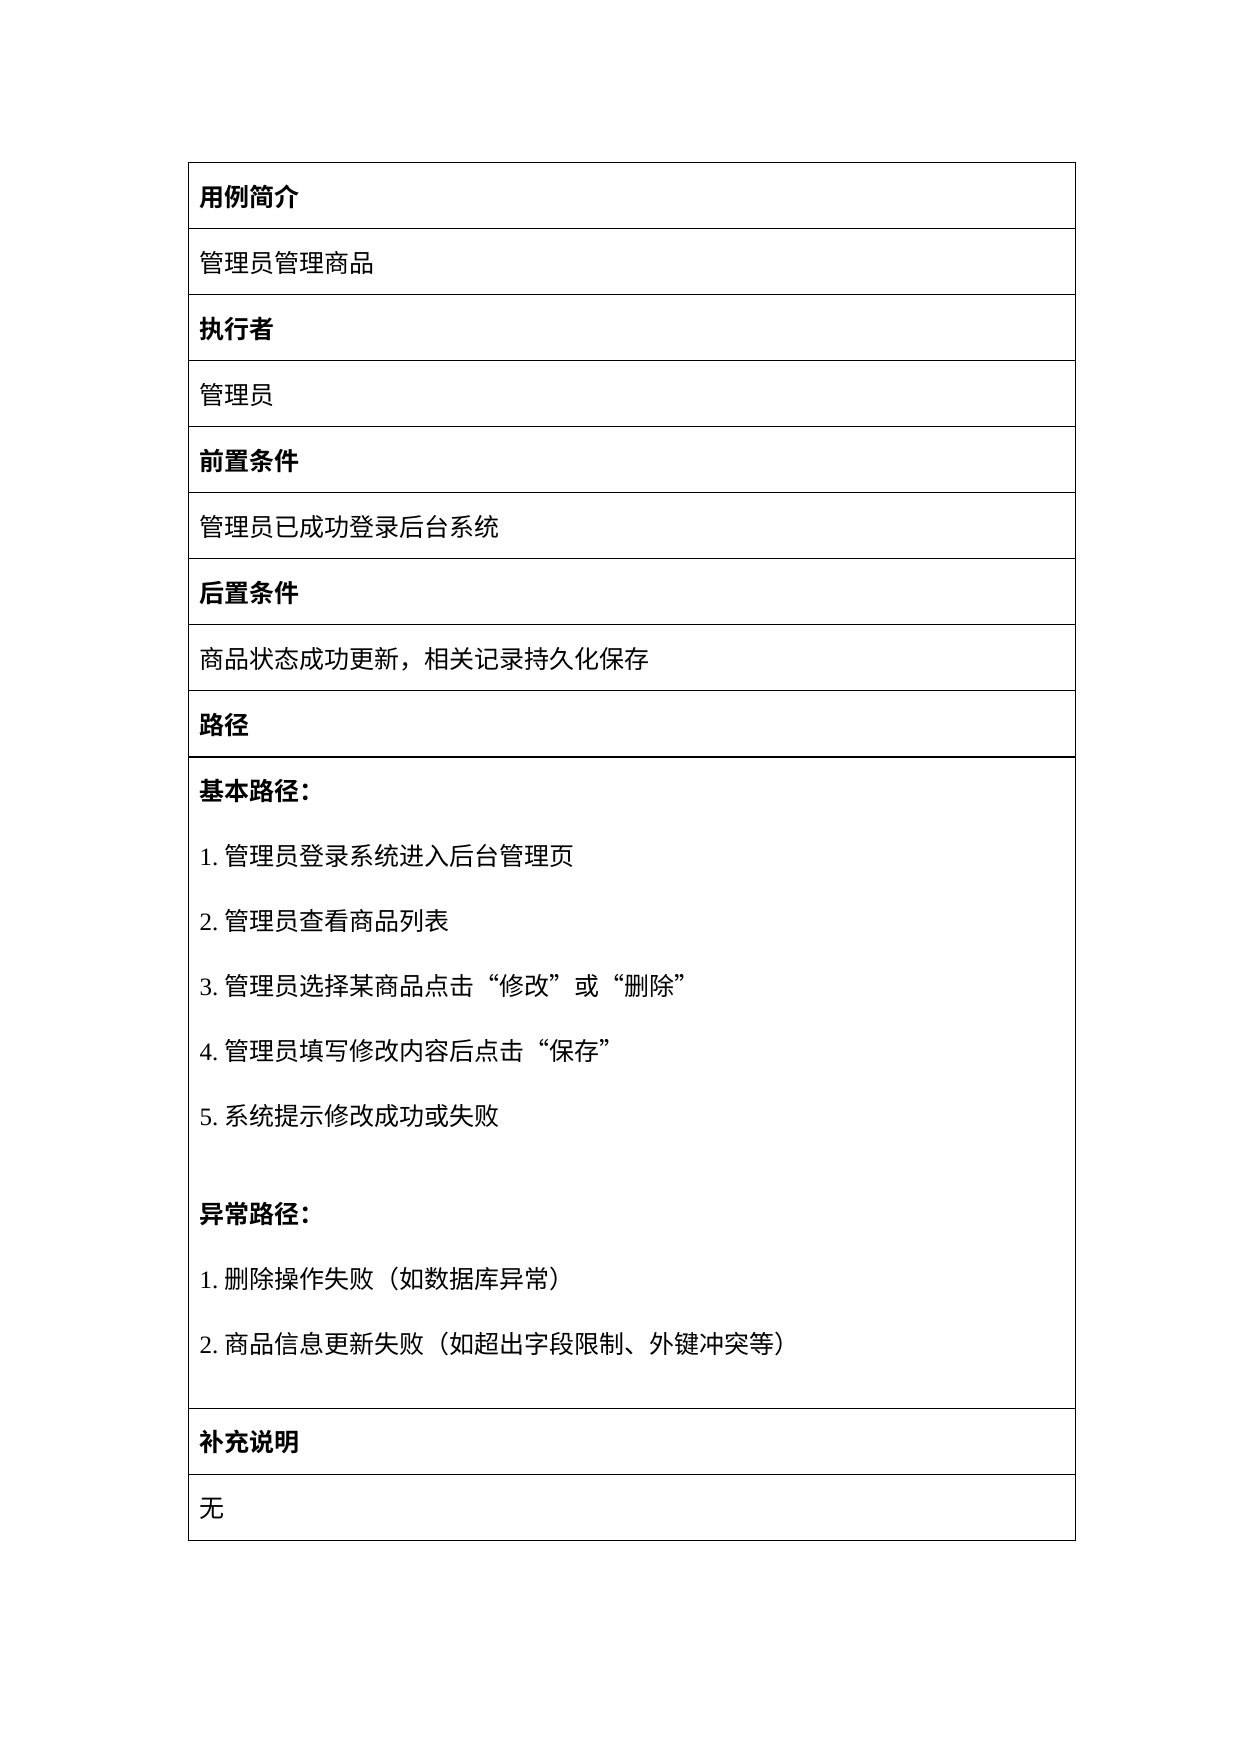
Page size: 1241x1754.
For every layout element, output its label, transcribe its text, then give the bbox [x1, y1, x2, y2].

table_cell 管理员已成功登录后台系统 [189, 493, 1075, 558]
table_cell 补充说明 [189, 1409, 1075, 1473]
table_cell 后置条件 [189, 559, 1075, 624]
table_header 用例简介 [189, 163, 1075, 228]
table_cell 无 [189, 1475, 1075, 1539]
table_cell 商品状态成功更新，相关记录持久化保存 [189, 625, 1075, 690]
table_cell 管理员管理商品 [189, 229, 1075, 294]
table_cell 基本路径： 管理员登录系统进入后台管理页 管理员查看商品列表 管理员选择某商品点击“修改”或“删除” 管理员填写修改内容后点击“保存” 系统提示修改成功或失败 异常路径： 删除操作失败（如数据库异常） 商品信息更新失败（如超出字段限制、外键冲突等） [189, 758, 1075, 1407]
table_cell 执行者 [189, 295, 1075, 360]
table_cell 路径 [189, 691, 1075, 756]
table_cell 管理员 [189, 361, 1075, 426]
table_cell 前置条件 [189, 427, 1075, 492]
